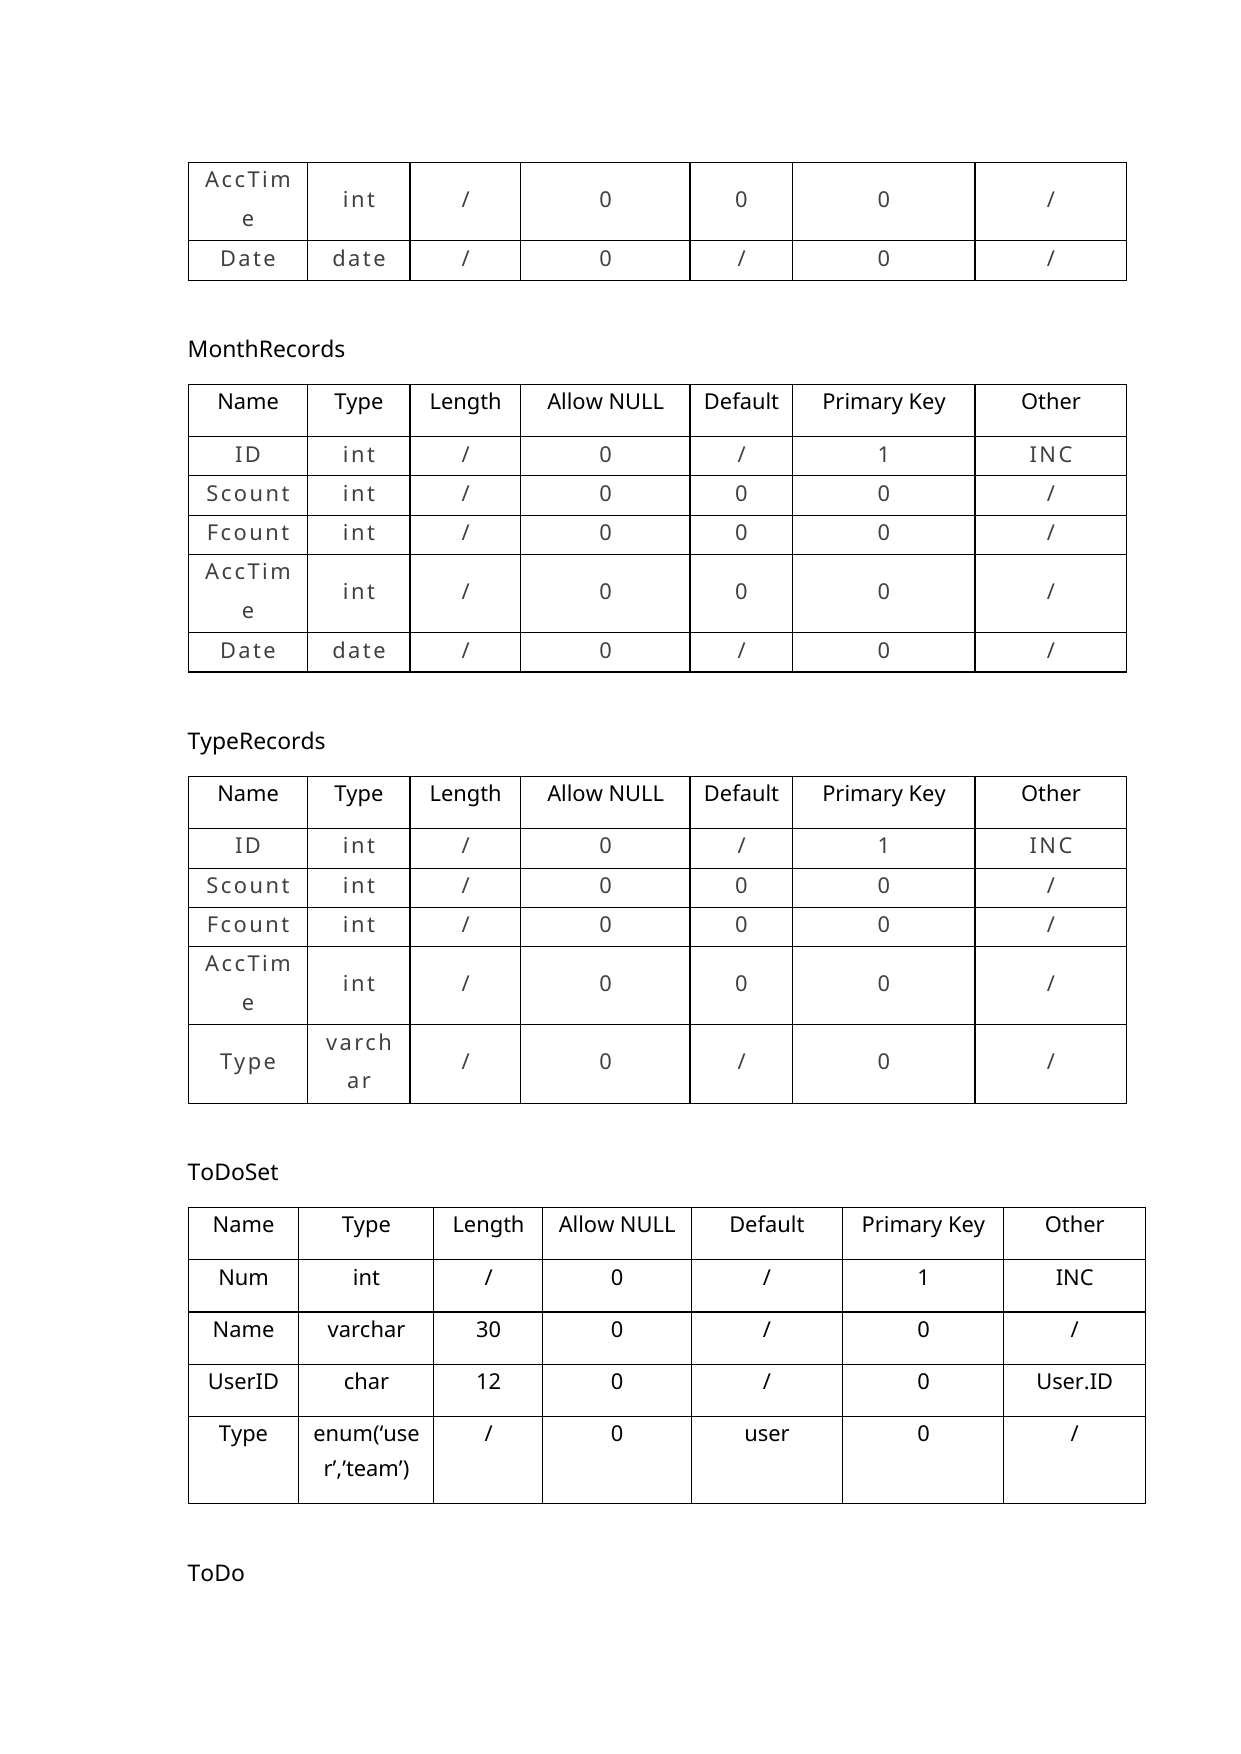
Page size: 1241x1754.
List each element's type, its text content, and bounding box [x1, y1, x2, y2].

table_cell / [411, 633, 520, 671]
table_cell / [691, 633, 792, 671]
table_cell int [299, 1260, 433, 1311]
table_header Other [976, 777, 1126, 828]
table_cell 0 [521, 633, 689, 671]
table_cell varchar [308, 1025, 409, 1102]
table_cell 0 [793, 476, 974, 515]
table_cell 30 [434, 1313, 542, 1364]
table_cell AccTime [189, 555, 307, 632]
table_cell / [692, 1260, 842, 1311]
table_cell AccTime [189, 947, 307, 1024]
table_header Allow NULL [521, 777, 689, 828]
table_cell 0 [793, 241, 974, 279]
table_cell / [691, 241, 792, 279]
table_cell / [976, 1025, 1126, 1102]
table_cell 0 [843, 1313, 1003, 1364]
table_cell / [976, 516, 1126, 554]
table_cell int [308, 163, 409, 240]
table_cell ID [189, 437, 307, 475]
table_cell int [308, 476, 409, 515]
table_cell 0 [521, 241, 689, 279]
table_cell / [411, 869, 520, 907]
table_header Other [976, 385, 1126, 436]
table_cell 0 [521, 476, 689, 515]
table_header Allow NULL [521, 385, 689, 436]
table_cell 0 [793, 555, 974, 632]
table_cell INC [976, 829, 1126, 867]
table_cell Date [189, 241, 307, 279]
table_header Allow NULL [543, 1208, 691, 1259]
table_cell / [976, 476, 1126, 515]
table_cell / [976, 908, 1126, 946]
table_header Name [189, 1208, 298, 1259]
table_cell / [411, 163, 520, 240]
table_header Primary Key [793, 777, 974, 828]
table_cell 0 [521, 163, 689, 240]
table_cell / [976, 633, 1126, 671]
table_cell 0 [691, 947, 792, 1024]
table_header Default [692, 1208, 842, 1259]
table_cell / [411, 476, 520, 515]
table_cell 0 [691, 555, 792, 632]
table_cell 0 [543, 1417, 691, 1503]
table_header Name [189, 777, 307, 828]
table_cell 1 [843, 1260, 1003, 1311]
table_cell Scount [189, 476, 307, 515]
table_cell / [692, 1313, 842, 1364]
table_cell 0 [793, 869, 974, 907]
table_cell / [976, 241, 1126, 279]
table_cell 0 [521, 555, 689, 632]
table_cell 0 [843, 1365, 1003, 1416]
table_cell int [308, 829, 409, 867]
table_header Primary Key [843, 1208, 1003, 1259]
table_cell Type [189, 1417, 298, 1503]
table_cell / [976, 163, 1126, 240]
table_cell char [299, 1365, 433, 1416]
table_cell INC [976, 437, 1126, 475]
table_cell int [308, 555, 409, 632]
text TypeRecords [187, 724, 1053, 757]
table_cell 0 [793, 516, 974, 554]
table_cell Fcount [189, 908, 307, 946]
table_cell / [411, 947, 520, 1024]
text MonthRecords [187, 332, 1053, 365]
table_cell int [308, 908, 409, 946]
table_cell 0 [521, 1025, 689, 1102]
table_cell varchar [299, 1313, 433, 1364]
table_header Default [691, 385, 792, 436]
table_cell / [976, 947, 1126, 1024]
table_cell / [691, 1025, 792, 1102]
table_cell 0 [793, 1025, 974, 1102]
table_cell / [1004, 1313, 1145, 1364]
table_cell UserID [189, 1365, 298, 1416]
table_cell Type [189, 1025, 307, 1102]
table_cell 0 [521, 829, 689, 867]
table_header Length [434, 1208, 542, 1259]
table_header Primary Key [793, 385, 974, 436]
table_cell date [308, 241, 409, 279]
table_cell 0 [843, 1417, 1003, 1503]
text ToDoSet [187, 1155, 1053, 1188]
table_cell / [692, 1365, 842, 1416]
table_cell 0 [691, 163, 792, 240]
table_cell 0 [543, 1260, 691, 1311]
table_cell 0 [521, 869, 689, 907]
table_header Type [299, 1208, 433, 1259]
table_cell 0 [543, 1365, 691, 1416]
table_cell date [308, 633, 409, 671]
table_cell / [691, 829, 792, 867]
table_cell Fcount [189, 516, 307, 554]
table_cell 12 [434, 1365, 542, 1416]
table_cell / [691, 437, 792, 475]
table_cell / [434, 1260, 542, 1311]
table_cell 0 [793, 163, 974, 240]
table_cell User.ID [1004, 1365, 1145, 1416]
table_cell / [411, 516, 520, 554]
table_cell int [308, 869, 409, 907]
table_cell 0 [793, 947, 974, 1024]
table_cell 0 [521, 437, 689, 475]
table_header Length [411, 385, 520, 436]
table_header Name [189, 385, 307, 436]
table_header Default [691, 777, 792, 828]
table_header Other [1004, 1208, 1145, 1259]
table_cell int [308, 516, 409, 554]
table_cell 0 [521, 516, 689, 554]
table_cell Date [189, 633, 307, 671]
table_cell AccTime [189, 163, 307, 240]
text ToDo [187, 1556, 1053, 1588]
table_cell user [692, 1417, 842, 1503]
table_cell Scount [189, 869, 307, 907]
table_cell 0 [521, 947, 689, 1024]
table_header Type [308, 777, 409, 828]
table_cell 0 [691, 908, 792, 946]
table_cell 0 [691, 869, 792, 907]
table_cell / [1004, 1417, 1145, 1503]
table_cell int [308, 437, 409, 475]
table_cell Name [189, 1313, 298, 1364]
table_cell 0 [691, 516, 792, 554]
table_cell 0 [521, 908, 689, 946]
table_header Type [308, 385, 409, 436]
table_cell / [411, 829, 520, 867]
table_cell 0 [543, 1313, 691, 1364]
table_cell / [411, 437, 520, 475]
table_cell INC [1004, 1260, 1145, 1311]
table_cell int [308, 947, 409, 1024]
table_cell / [976, 555, 1126, 632]
table_cell 0 [793, 908, 974, 946]
table_cell / [976, 869, 1126, 907]
table_cell 1 [793, 437, 974, 475]
table_cell / [411, 555, 520, 632]
table_cell / [411, 1025, 520, 1102]
table_cell 1 [793, 829, 974, 867]
table_cell enum(‘user’,’team’) [299, 1417, 433, 1503]
table_cell / [434, 1417, 542, 1503]
table_header Length [411, 777, 520, 828]
table_cell 0 [691, 476, 792, 515]
table_cell / [411, 241, 520, 279]
table_cell / [411, 908, 520, 946]
table_cell Num [189, 1260, 298, 1311]
table_cell ID [189, 829, 307, 867]
table_cell 0 [793, 633, 974, 671]
